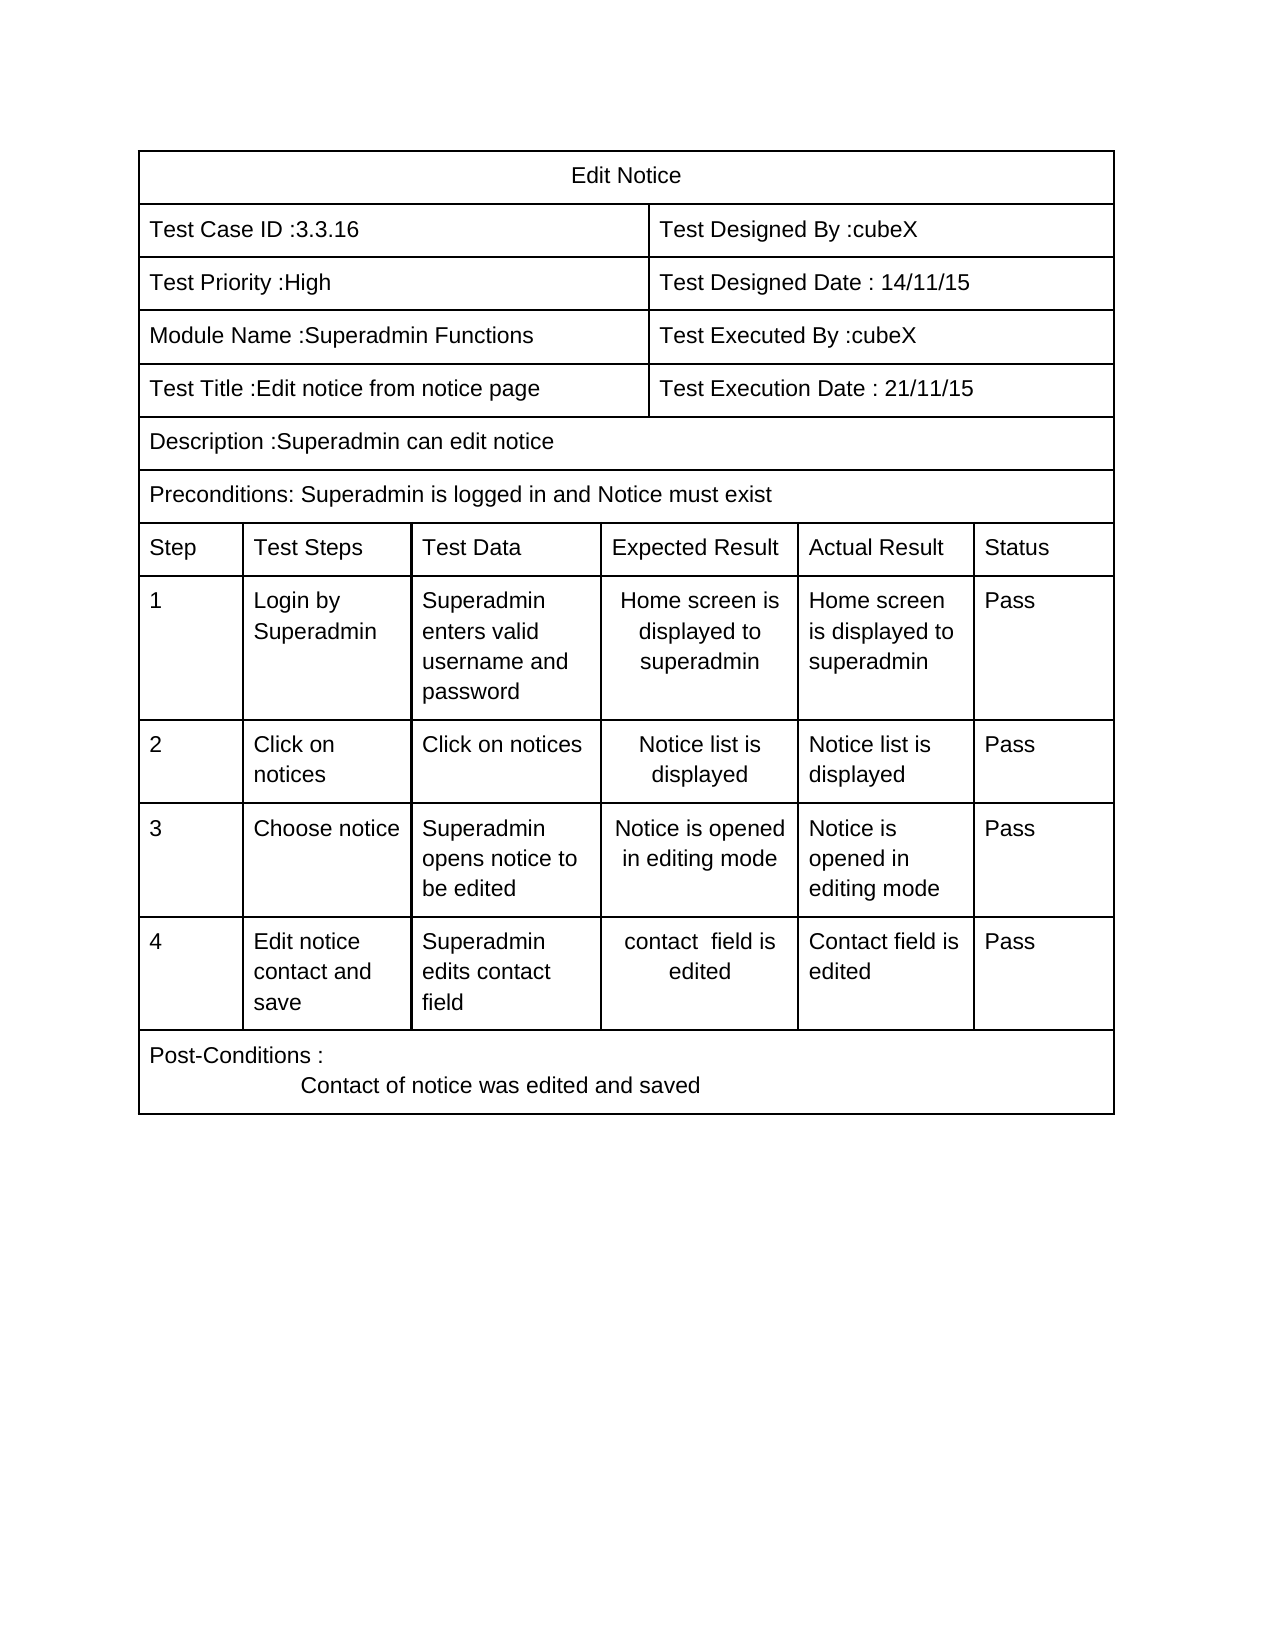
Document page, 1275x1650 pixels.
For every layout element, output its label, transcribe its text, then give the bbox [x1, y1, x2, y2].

table_cell Test Executed By :cubeX [650, 311, 1113, 362]
table_cell Click on notices [413, 721, 600, 802]
table_cell Test Designed By :cubeX [650, 205, 1113, 256]
table_cell Home screen is displayed to superadmin [799, 577, 973, 719]
table_cell Pass [975, 804, 1113, 916]
table_cell 4 [140, 918, 242, 1029]
table_cell Status [975, 524, 1113, 575]
table_cell Test Steps [244, 524, 410, 575]
table_cell Login by Superadmin [244, 577, 410, 719]
table_cell contact field is edited [602, 918, 797, 1029]
table_cell Notice list is displayed [799, 721, 973, 802]
table_cell Choose notice [244, 804, 410, 916]
table_cell Test Title :Edit notice from notice page [140, 365, 648, 416]
table_cell Pass [975, 721, 1113, 802]
table_cell Post-Conditions : Contact of notice was edited and saved [140, 1031, 1113, 1112]
table_cell 2 [140, 721, 242, 802]
table_cell Superadmin edits contact field [413, 918, 600, 1029]
table_cell Actual Result [799, 524, 973, 575]
table_cell Module Name :Superadmin Functions [140, 311, 648, 362]
table_cell Test Execution Date : 21/11/15 [650, 365, 1113, 416]
table_cell Pass [975, 918, 1113, 1029]
table_cell 3 [140, 804, 242, 916]
table_cell Test Case ID :3.3.16 [140, 205, 648, 256]
table_cell Test Data [413, 524, 600, 575]
table_cell Home screen is displayed to superadmin [602, 577, 797, 719]
table_cell Notice list is displayed [602, 721, 797, 802]
table_cell Description :Superadmin can edit notice [140, 418, 1113, 469]
table_cell Expected Result [602, 524, 797, 575]
table_cell Notice is opened in editing mode [602, 804, 797, 916]
table_cell Edit notice contact and save [244, 918, 410, 1029]
table_cell 1 [140, 577, 242, 719]
table_cell Preconditions: Superadmin is logged in and Notice must exist [140, 471, 1113, 522]
table_cell Superadmin opens notice to be edited [413, 804, 600, 916]
table_cell Superadmin enters valid username and password [413, 577, 600, 719]
table_cell Notice is opened in editing mode [799, 804, 973, 916]
table_cell Pass [975, 577, 1113, 719]
table_cell Step [140, 524, 242, 575]
table_cell Contact field is edited [799, 918, 973, 1029]
table_cell Click on notices [244, 721, 410, 802]
table_cell Edit Notice [140, 152, 1113, 203]
table_cell Test Priority :High [140, 258, 648, 309]
table_cell Test Designed Date : 14/11/15 [650, 258, 1113, 309]
